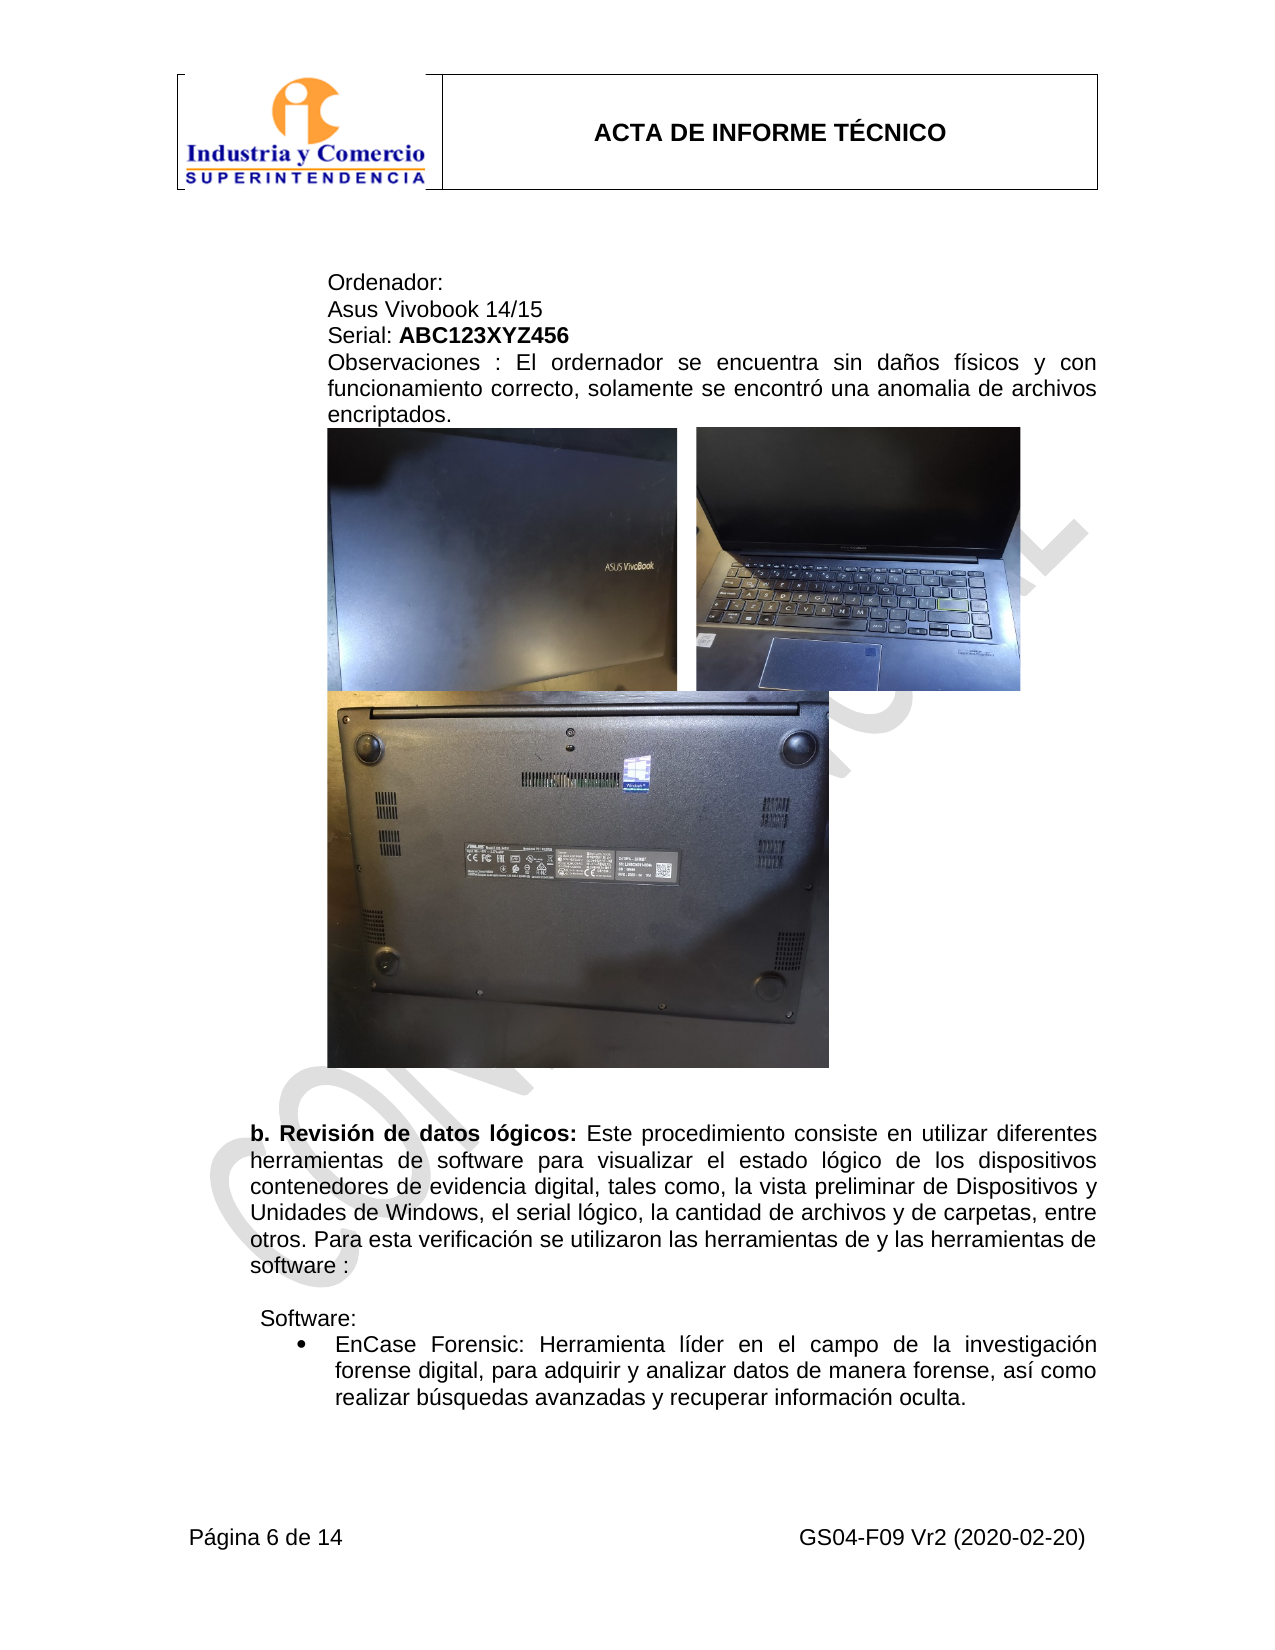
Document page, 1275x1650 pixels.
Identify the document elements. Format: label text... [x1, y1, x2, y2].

picture [185, 74, 426, 190]
text Software: [260, 1305, 1098, 1331]
list EnCase Forensic: Herramienta líder en el campo de la investigación forense digital, para adquirir y analizar datos de manera forense, así como realizar búsquedas avanzadas y recuperar información oculta. [297, 1331, 1098, 1410]
list Serial: ABC123XYZ456 [327, 322, 1098, 348]
picture [327, 427, 1021, 1068]
list Ordenador: [327, 269, 1098, 296]
list Asus Vivobook 14/15 [327, 296, 1098, 322]
text b. Revisión de datos lógicos: Este procedimiento consiste en utilizar diferentes herramientas de software para visualizar el estado lógico de los dispositivos contenedores de evidencia digital, tales como, la vista preliminar de Dispositivos y Unidades de Windows, el serial lógico, la cantidad de archivos y de carpetas, entre otros. Para esta verificación se utilizaron las herramientas de y las herramientas de software : [250, 1120, 1098, 1278]
list Observaciones : El ordernador se encuentra sin daños físicos y con funcionamiento correcto, solamente se encontró una anomalia de archivos encriptados. [327, 348, 1098, 427]
